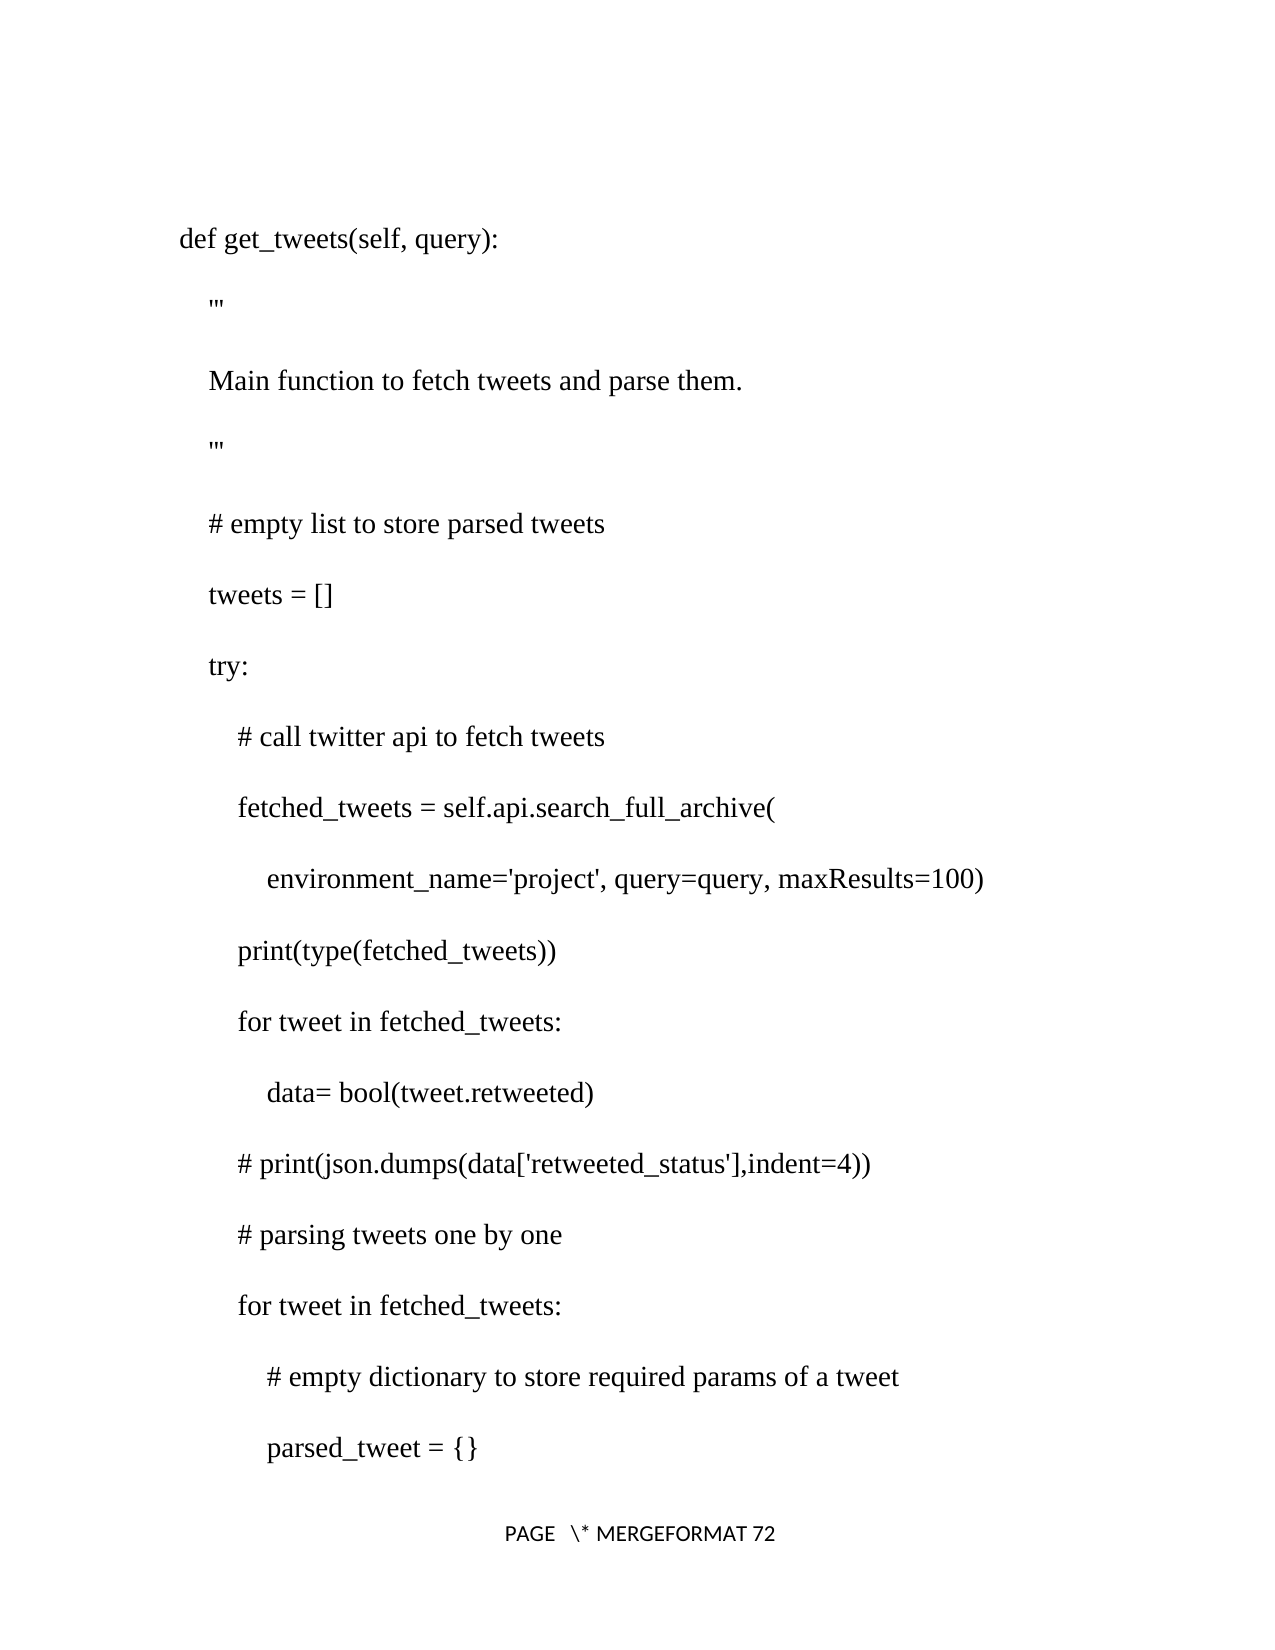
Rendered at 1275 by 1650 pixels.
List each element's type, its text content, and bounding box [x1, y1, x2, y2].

text try: [150, 648, 1125, 682]
text fetched_tweets = self.api.search_full_archive( [150, 790, 1125, 824]
text data= bool(tweet.retweeted) [150, 1075, 1125, 1108]
text Main function to fetch tweets and parse them. [150, 363, 1125, 397]
text for tweet in fetched_tweets: [150, 1004, 1125, 1037]
text print(type(fetched_tweets)) [150, 933, 1125, 966]
text def get_tweets(self, query): [150, 221, 1125, 255]
text tweets = [] [150, 577, 1125, 610]
text parsed_tweet = {} [150, 1431, 1125, 1464]
text # empty dictionary to store required params of a tweet [150, 1359, 1125, 1393]
text # print(json.dumps(data['retweeted_status'],indent=4)) [150, 1146, 1125, 1179]
text # parsing tweets one by one [150, 1217, 1125, 1251]
text # call twitter api to fetch tweets [150, 719, 1125, 753]
text ''' [150, 434, 1125, 468]
text environment_name='project', query=query, maxResults=100) [150, 861, 1125, 895]
text for tweet in fetched_tweets: [150, 1288, 1125, 1322]
text ''' [150, 292, 1125, 326]
text # empty list to store parsed tweets [150, 506, 1125, 539]
